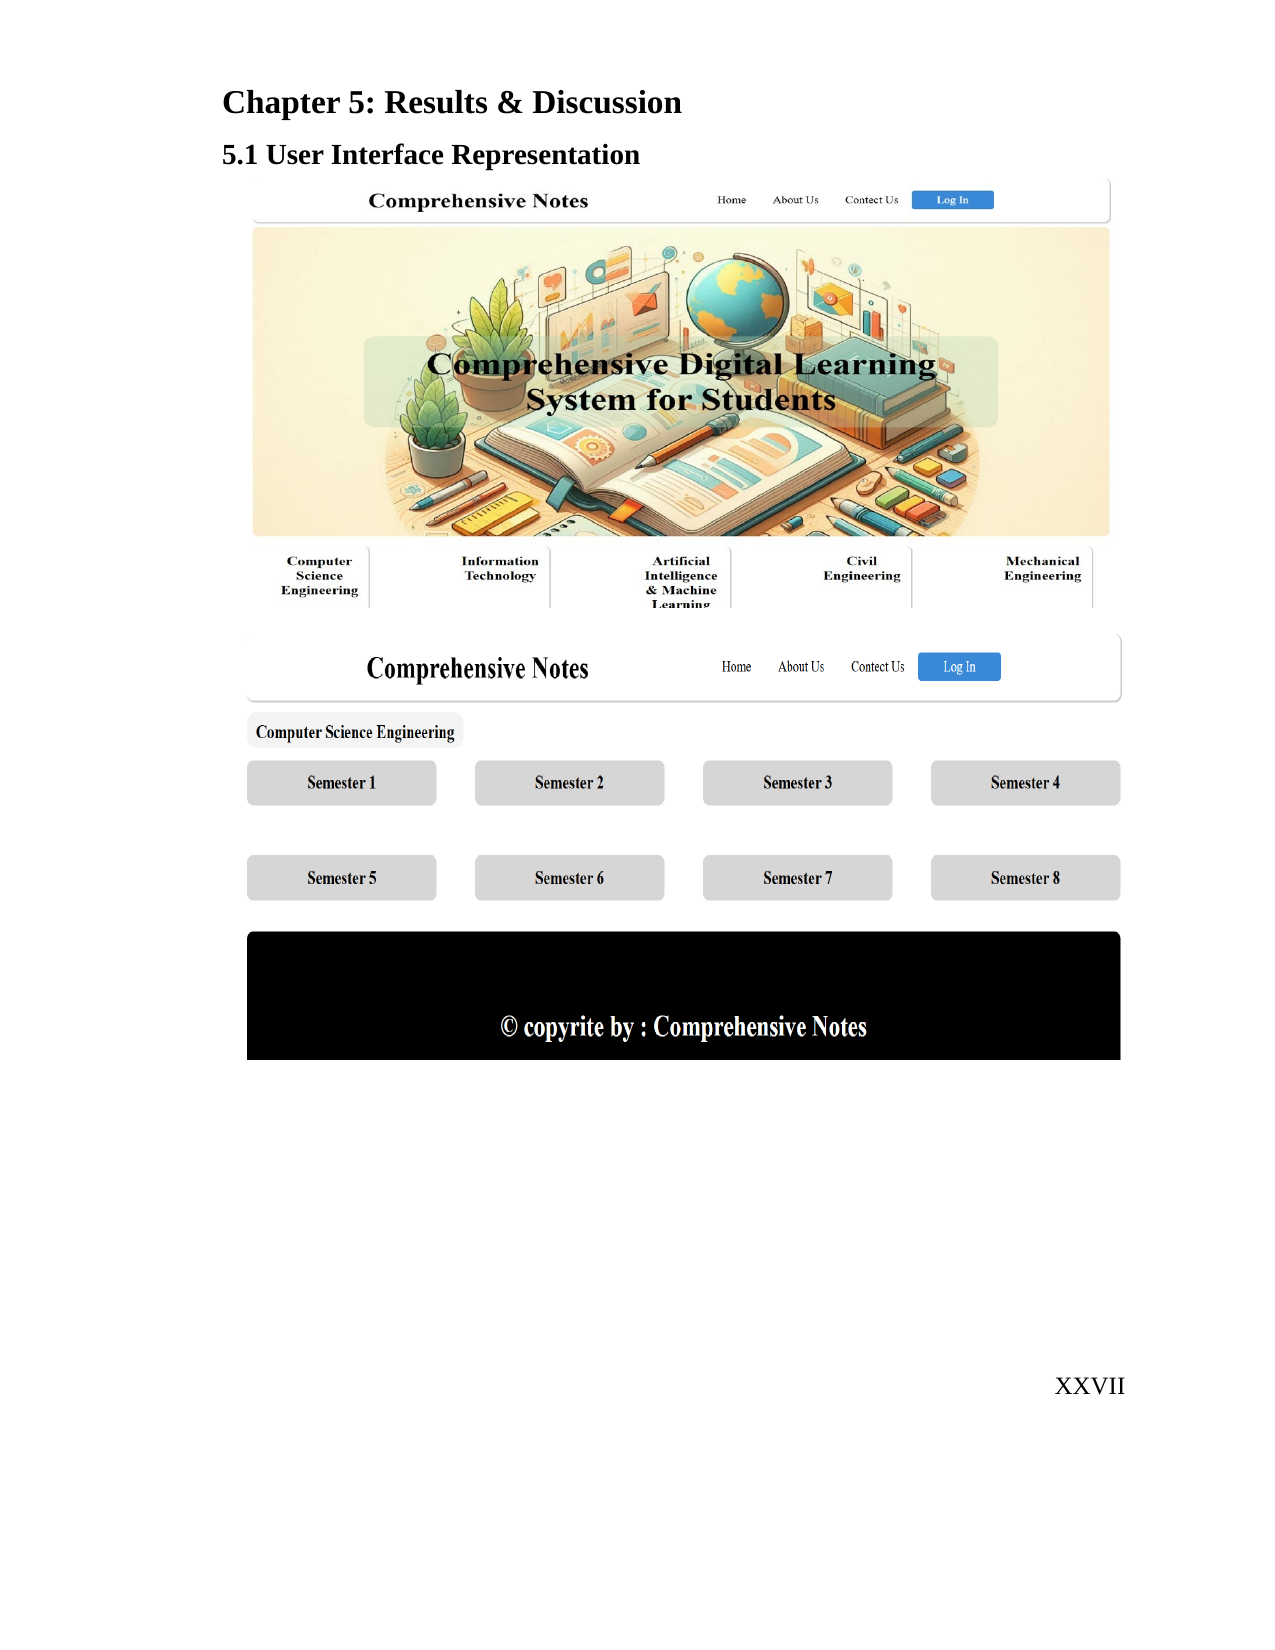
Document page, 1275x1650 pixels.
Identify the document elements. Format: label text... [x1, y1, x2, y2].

picture [223, 625, 1137, 1060]
subtitle Chapter 5: Results & Discussion [222, 82, 1128, 121]
picture [230, 173, 1131, 608]
subtitle 5.1 User Interface Representation [222, 137, 1128, 171]
